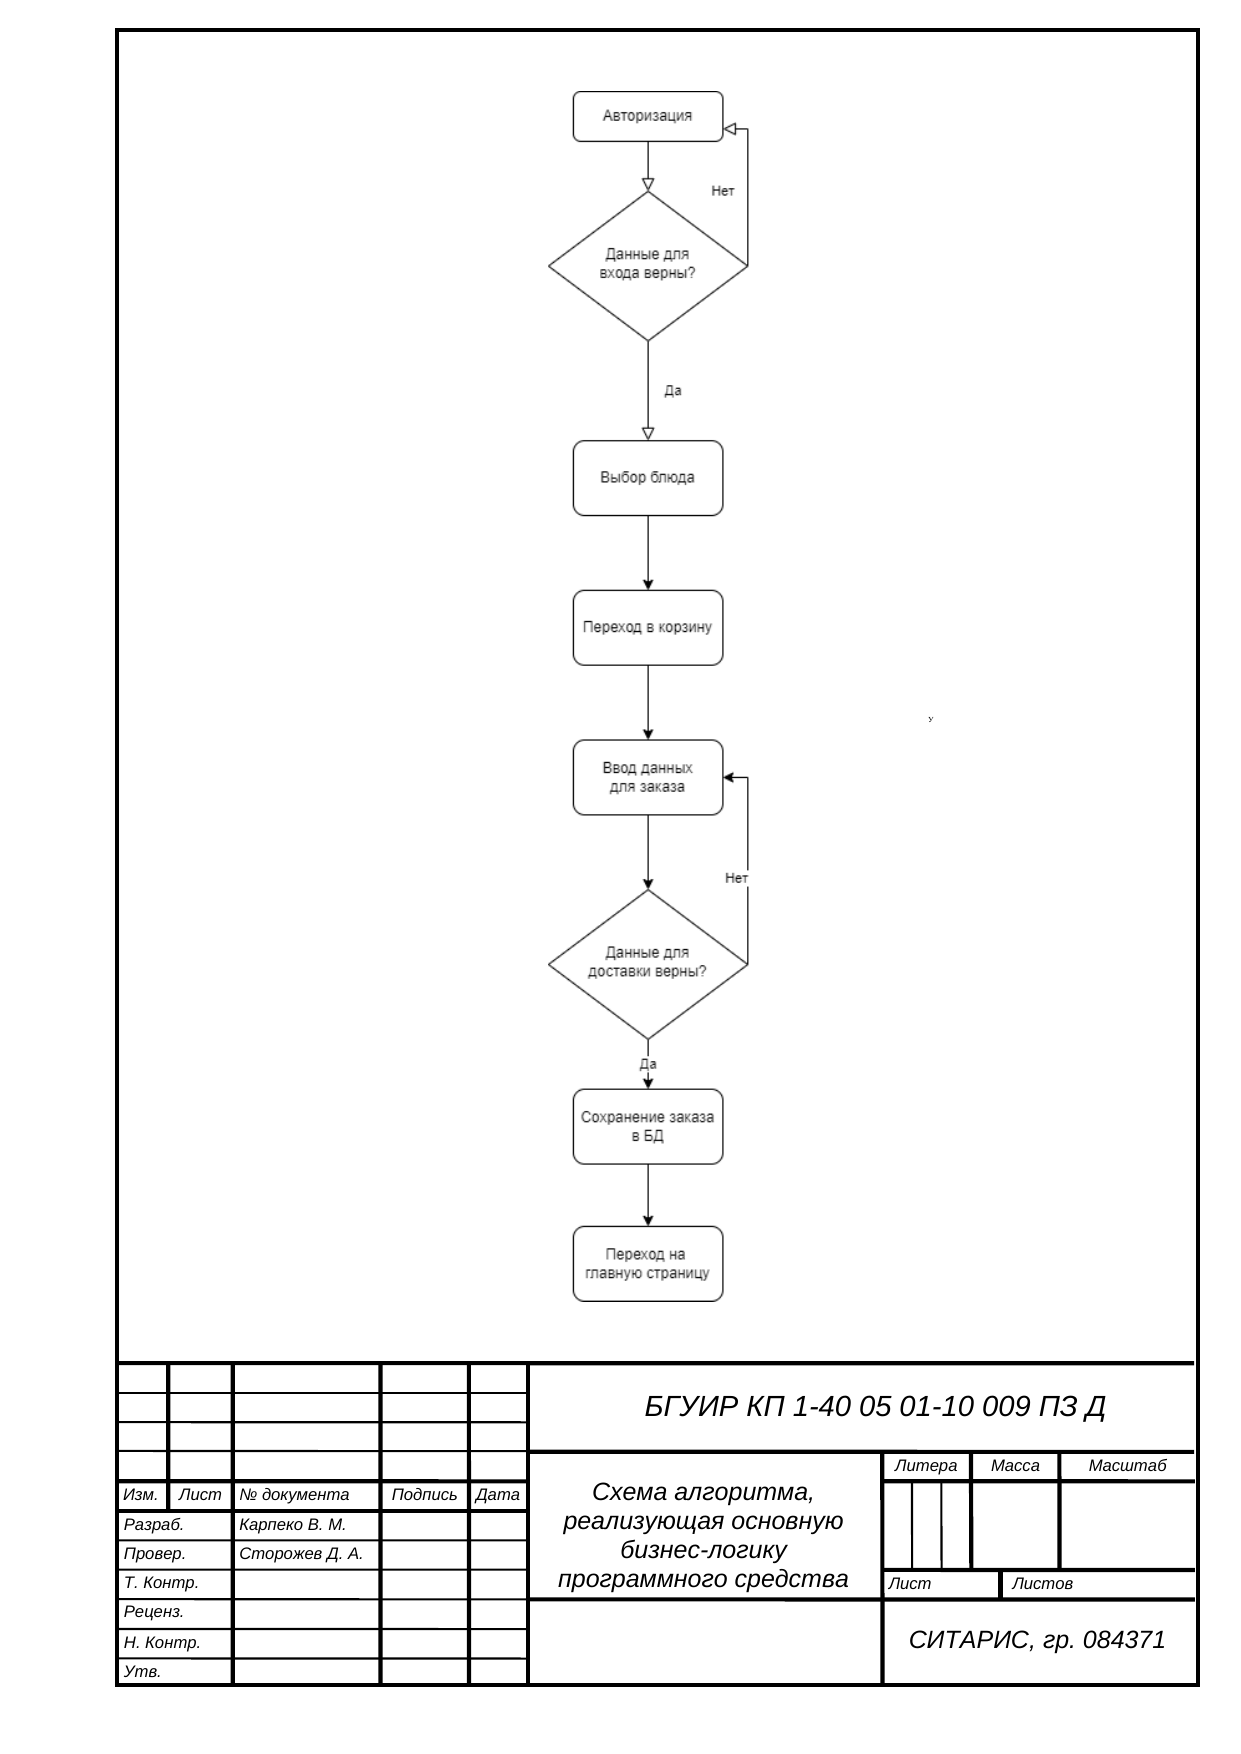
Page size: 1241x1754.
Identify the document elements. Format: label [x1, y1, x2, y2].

picture [548, 91, 761, 1302]
